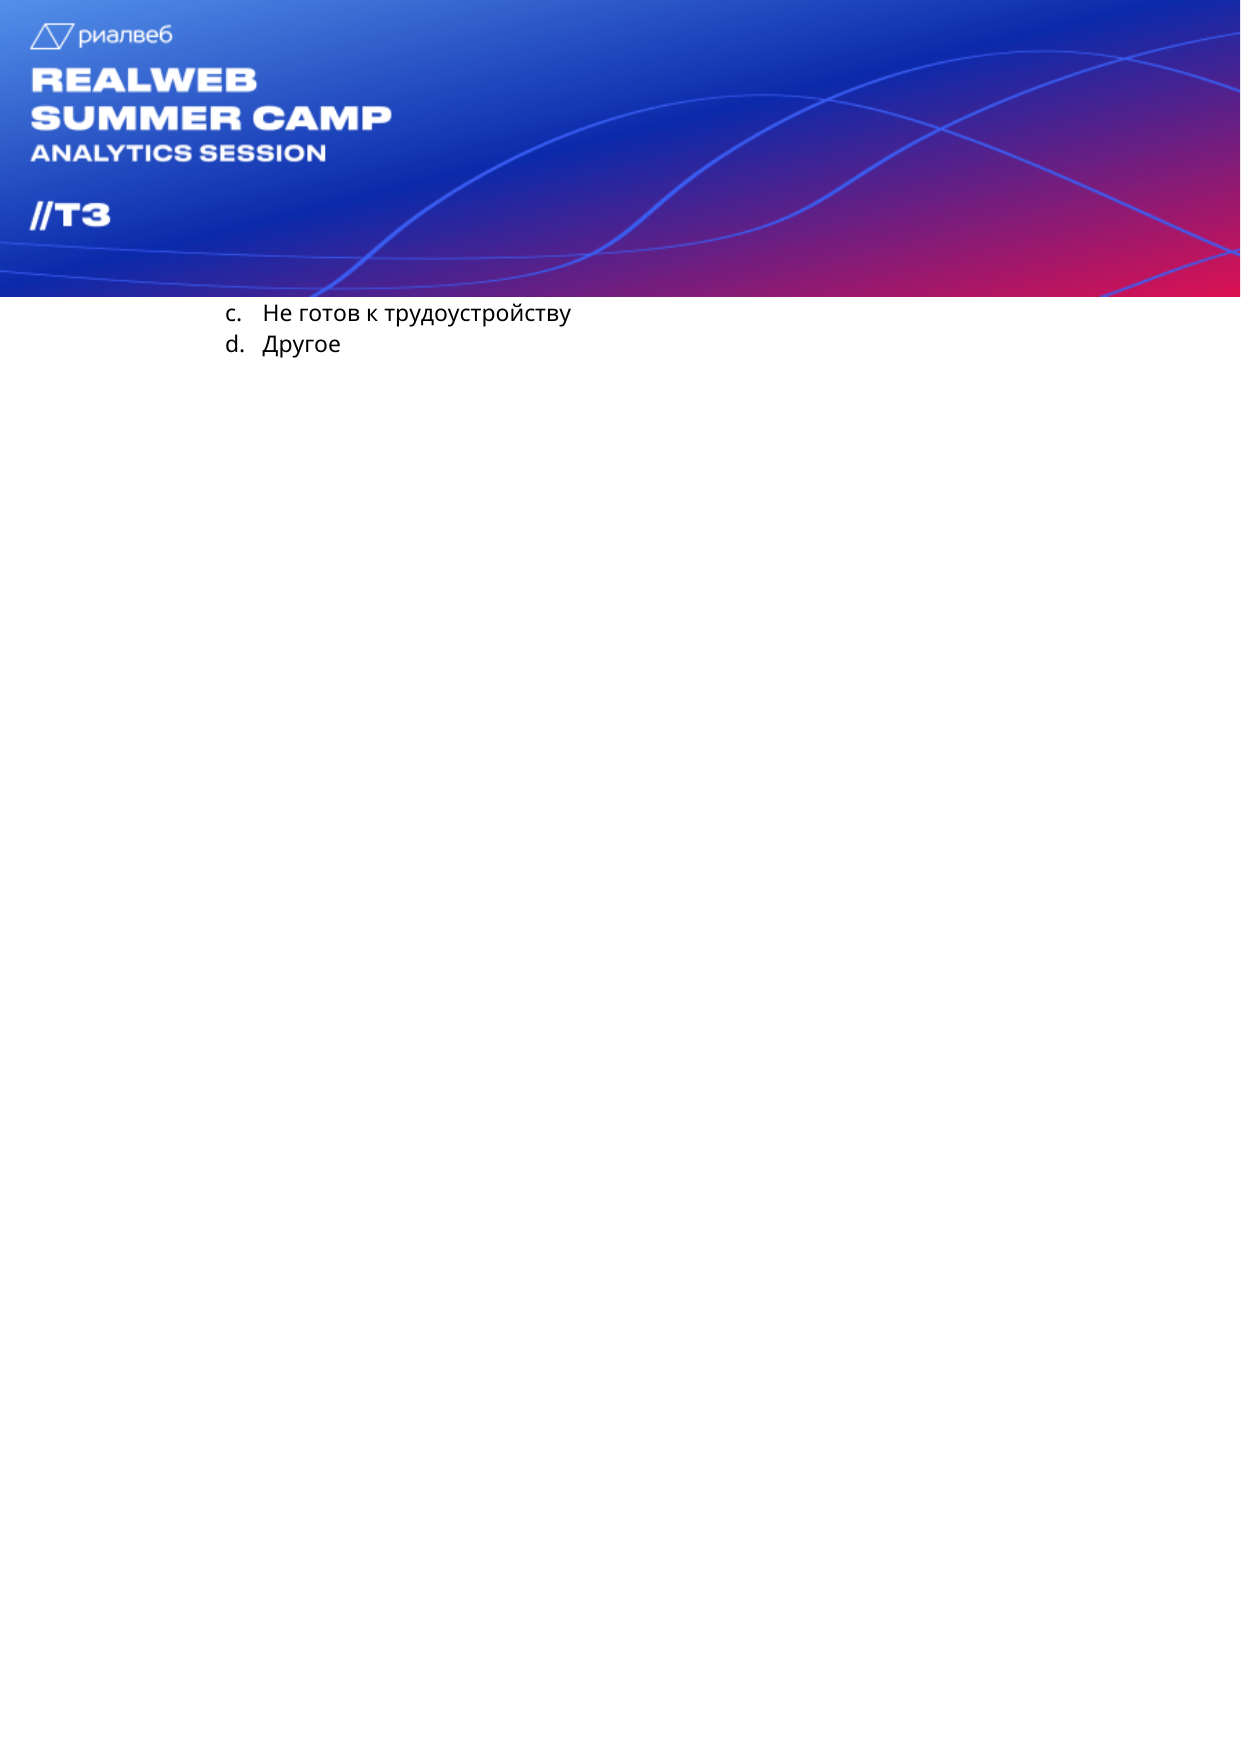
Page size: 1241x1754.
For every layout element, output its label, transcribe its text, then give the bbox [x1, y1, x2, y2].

picture [0, 0, 1241, 297]
list Не готов к трудоустройству [225, 297, 1165, 328]
list Другое [225, 328, 1165, 387]
